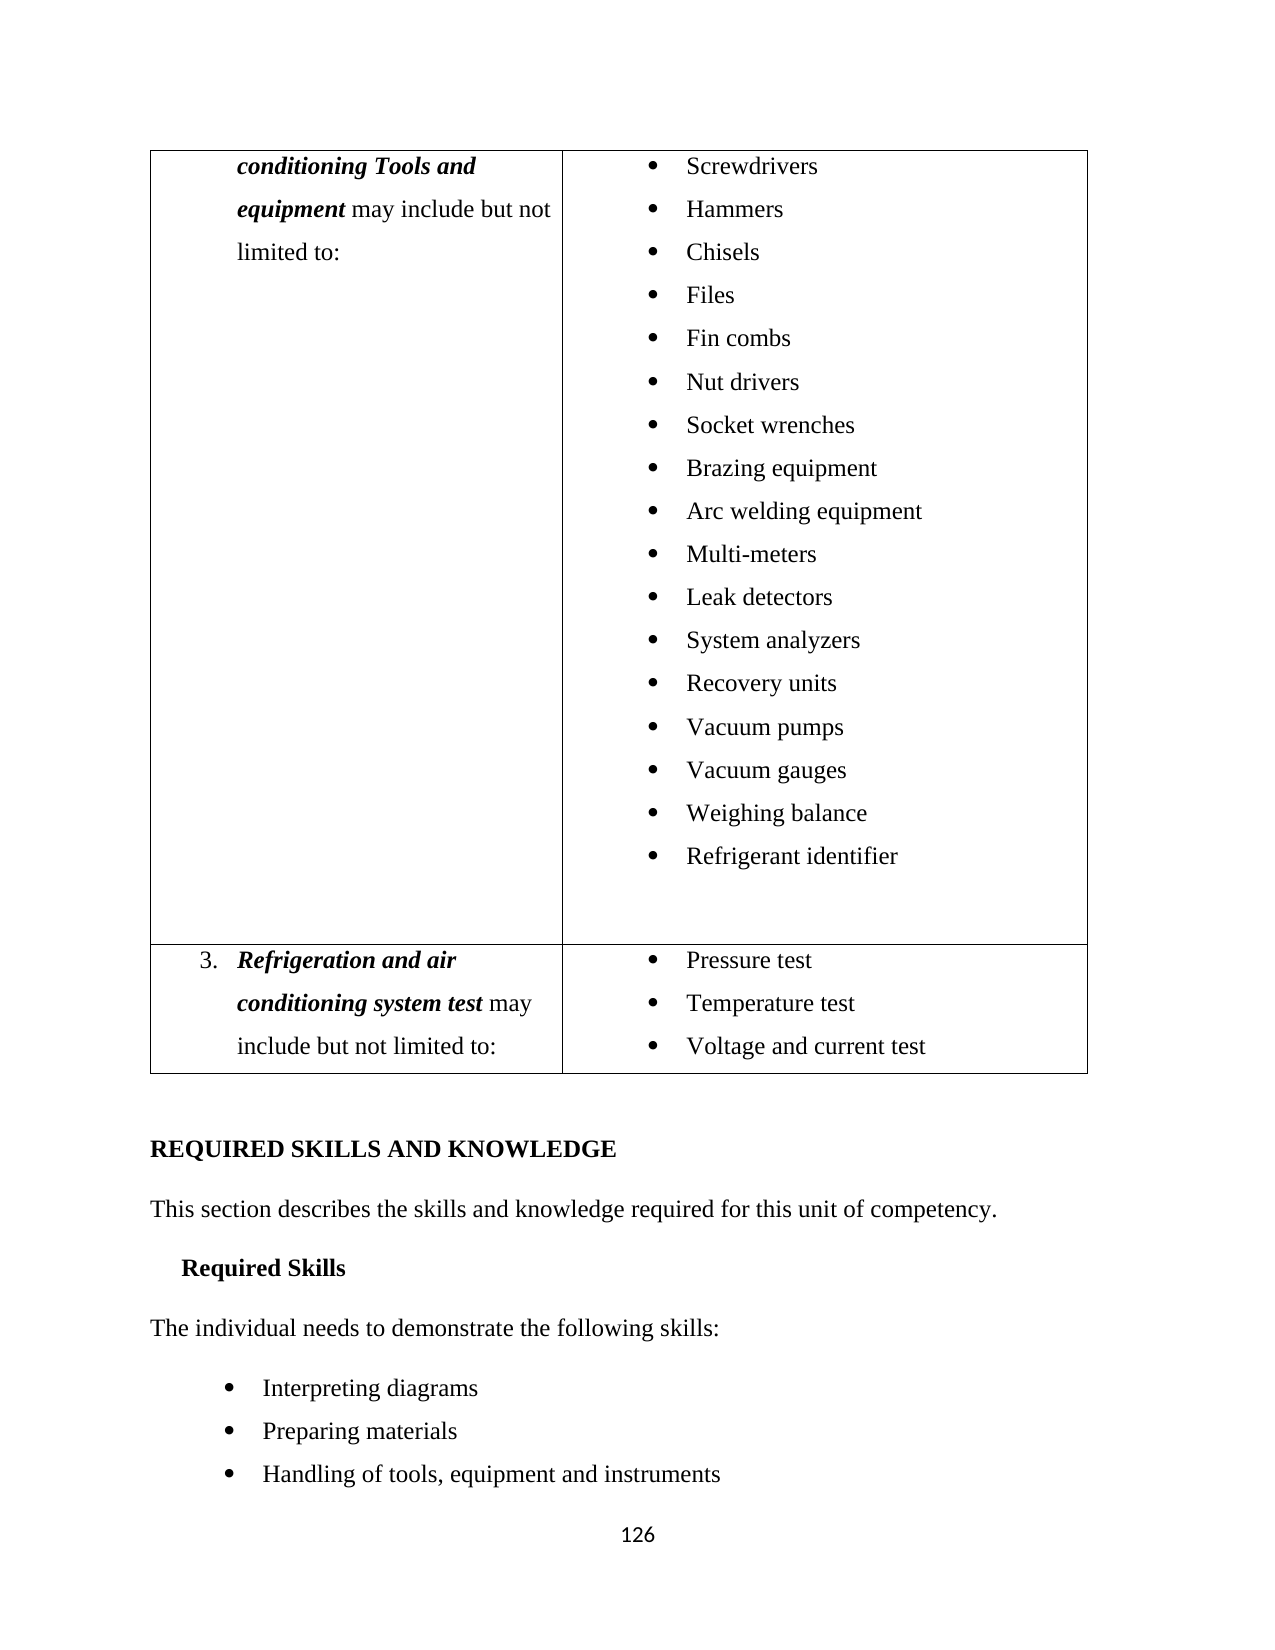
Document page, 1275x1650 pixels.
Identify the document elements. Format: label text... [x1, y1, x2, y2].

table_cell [563, 151, 1087, 944]
text REQUIRED SKILLS AND KNOWLEDGE [150, 1134, 1125, 1163]
text This section describes the skills and knowledge required for this unit of competency. [150, 1194, 1125, 1222]
text The individual needs to demonstrate the following skills: [150, 1313, 1125, 1342]
list Preparing materials [225, 1416, 1125, 1445]
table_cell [151, 151, 562, 944]
table_cell Refrigeration and air conditioning system test may include but not limited to: [151, 945, 562, 1073]
list Interpreting diagrams [225, 1373, 1125, 1402]
list Required Skills [150, 1253, 1125, 1282]
list Handling of tools, equipment and instruments [225, 1459, 1125, 1488]
table_cell Pressure test Temperature test Voltage and current test [563, 945, 1087, 1073]
